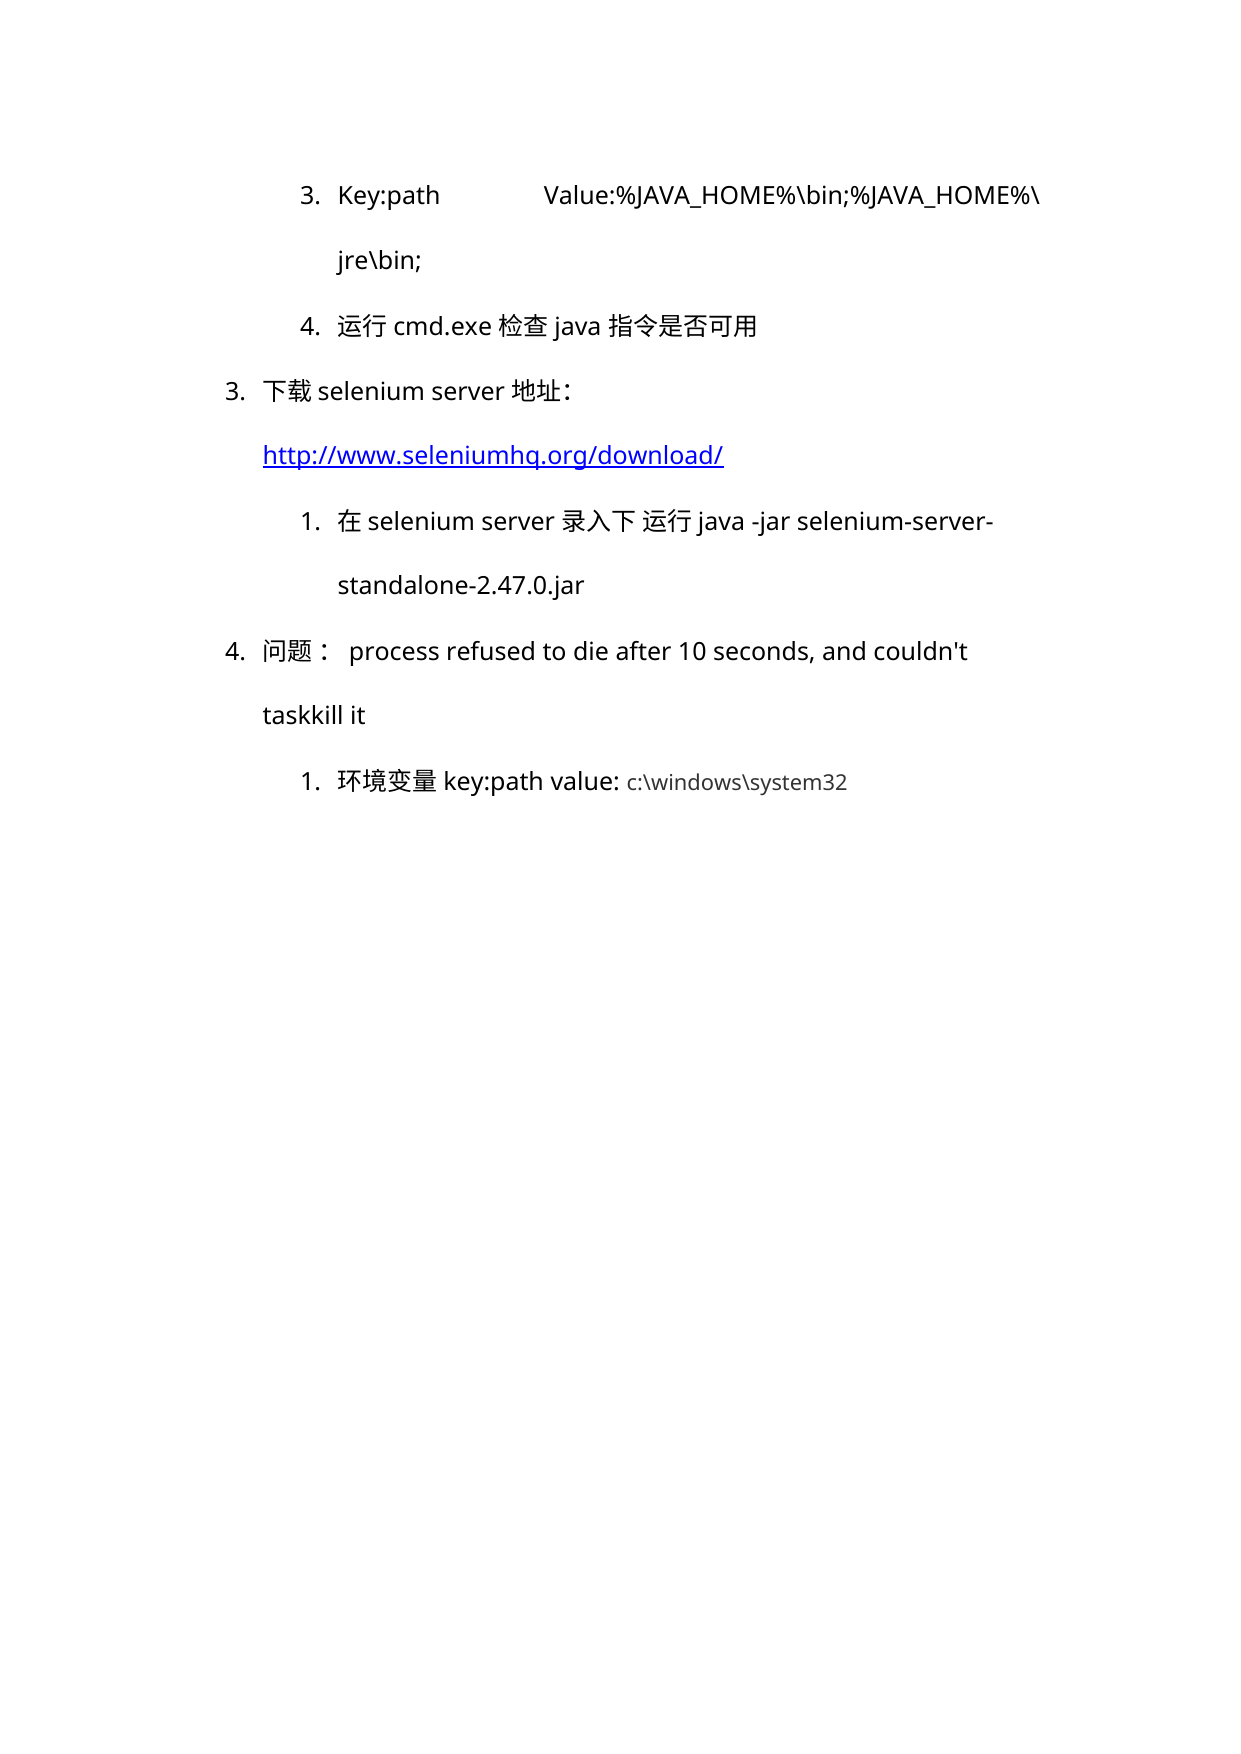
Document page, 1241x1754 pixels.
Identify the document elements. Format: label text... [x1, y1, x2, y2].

list 下载selenium server 地址： http://www.seleniumhq.org/download/ [225, 357, 1053, 487]
list 环境变量 key:path value: c:\windows\system32 [300, 747, 1053, 812]
list 运行 cmd.exe 检查 java 指令是否可用 [300, 292, 1053, 357]
list 问题 ： process refused to die after 10 seconds, and couldn't taskkill it [225, 617, 1053, 747]
list 在selenium server 录入下 运行 java -jar selenium-server-standalone-2.47.0.jar [300, 487, 1053, 617]
list Key:path Value:%JAVA_HOME%\bin;%JAVA_HOME%\jre\bin; [300, 162, 1053, 292]
